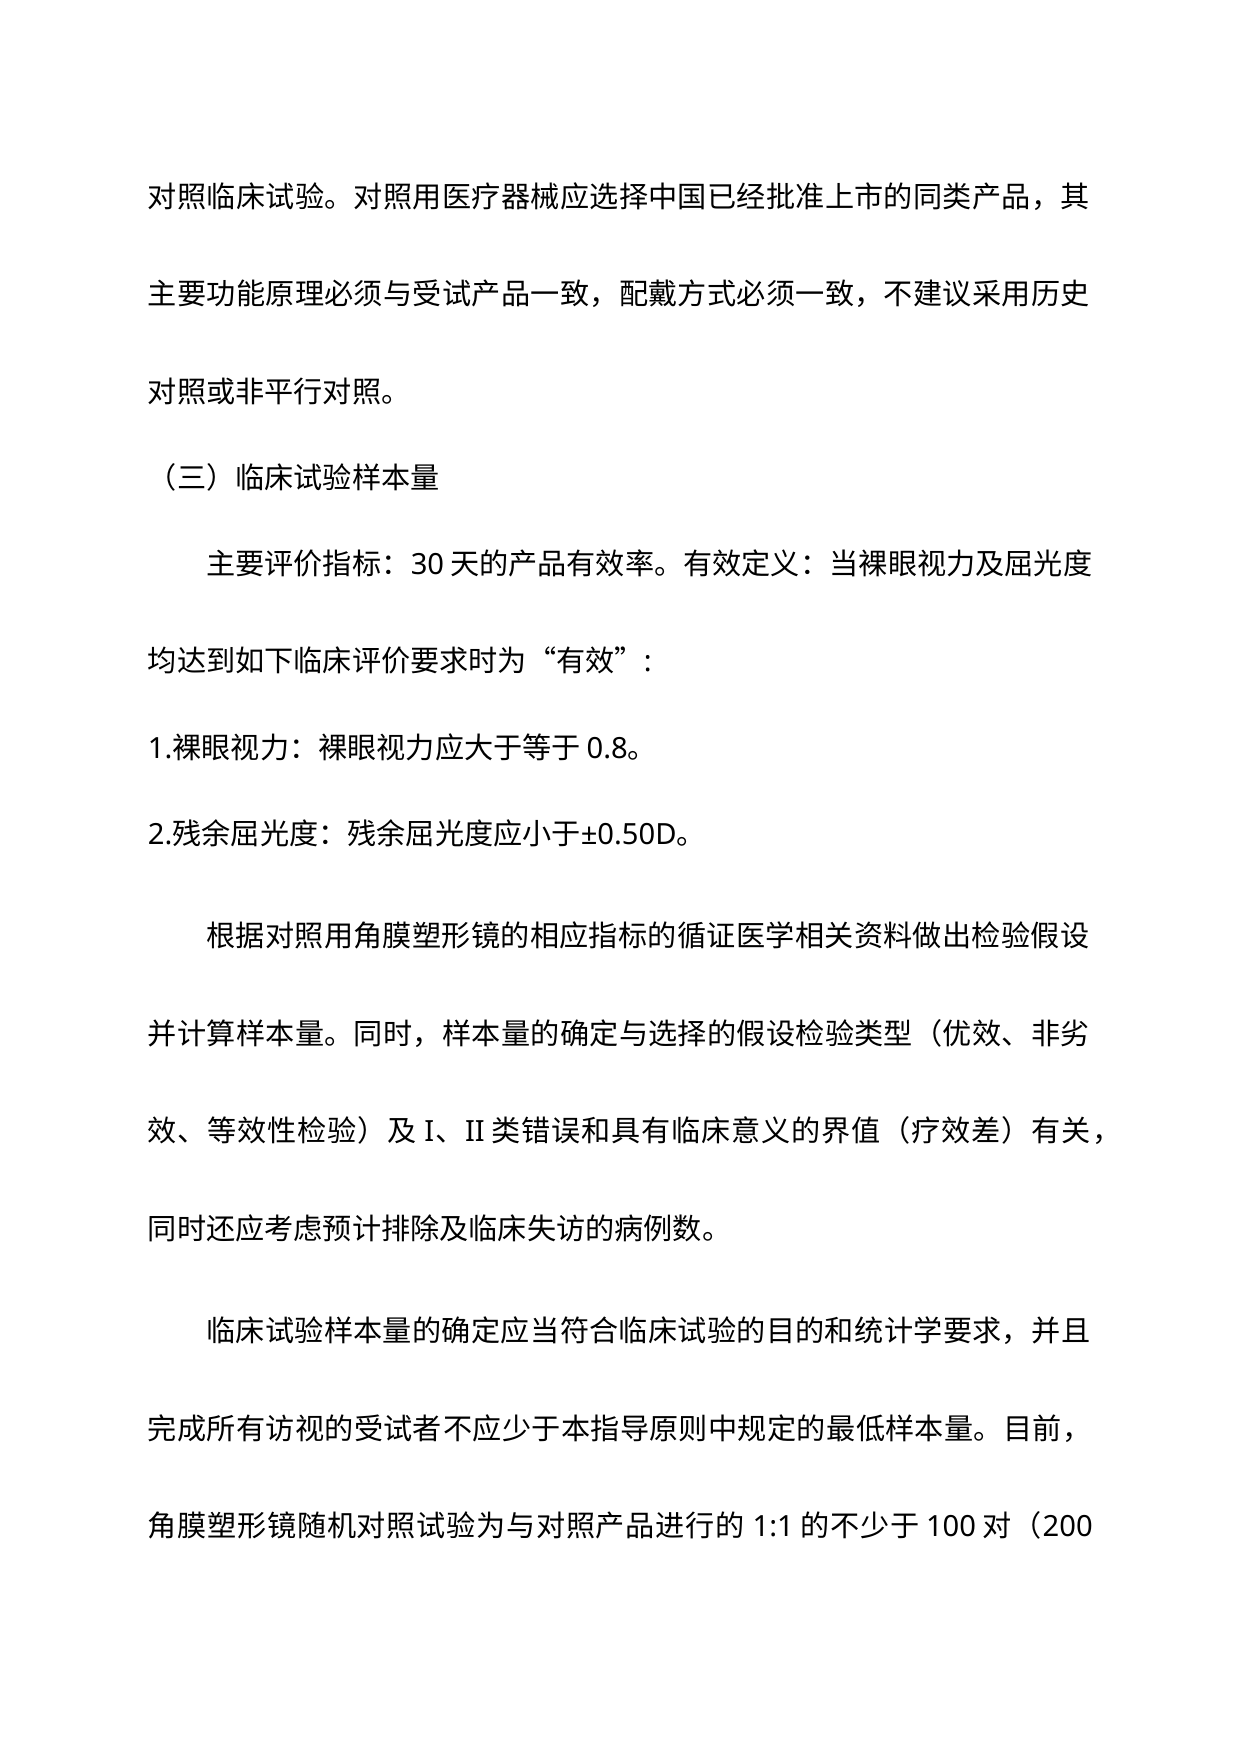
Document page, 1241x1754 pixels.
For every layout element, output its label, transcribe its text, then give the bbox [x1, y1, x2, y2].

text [148, 1296, 1092, 1556]
text 2.残余屈光度：残余屈光度应小于±0.50D。 [148, 799, 1092, 864]
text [148, 162, 1092, 422]
text （三）临床试验样本量 [148, 443, 1092, 508]
text 根据对照用角膜塑形镜的相应指标的循证医学相关资料做出检验假设并计算样本量。同时，样本量的确定与选择的假设检验类型（优效、非劣效、等效性检验）及I、II类错误和具有临床意义的界值（疗效差）有关，同时还应考虑预计排除及临床失访的病例数。 [148, 901, 1092, 1259]
text 1.裸眼视力：裸眼视力应大于等于0.8。 [148, 713, 1092, 778]
text 主要评价指标：30天的产品有效率。有效定义：当裸眼视力及屈光度均达到如下临床评价要求时为“有效”: [148, 529, 1092, 692]
